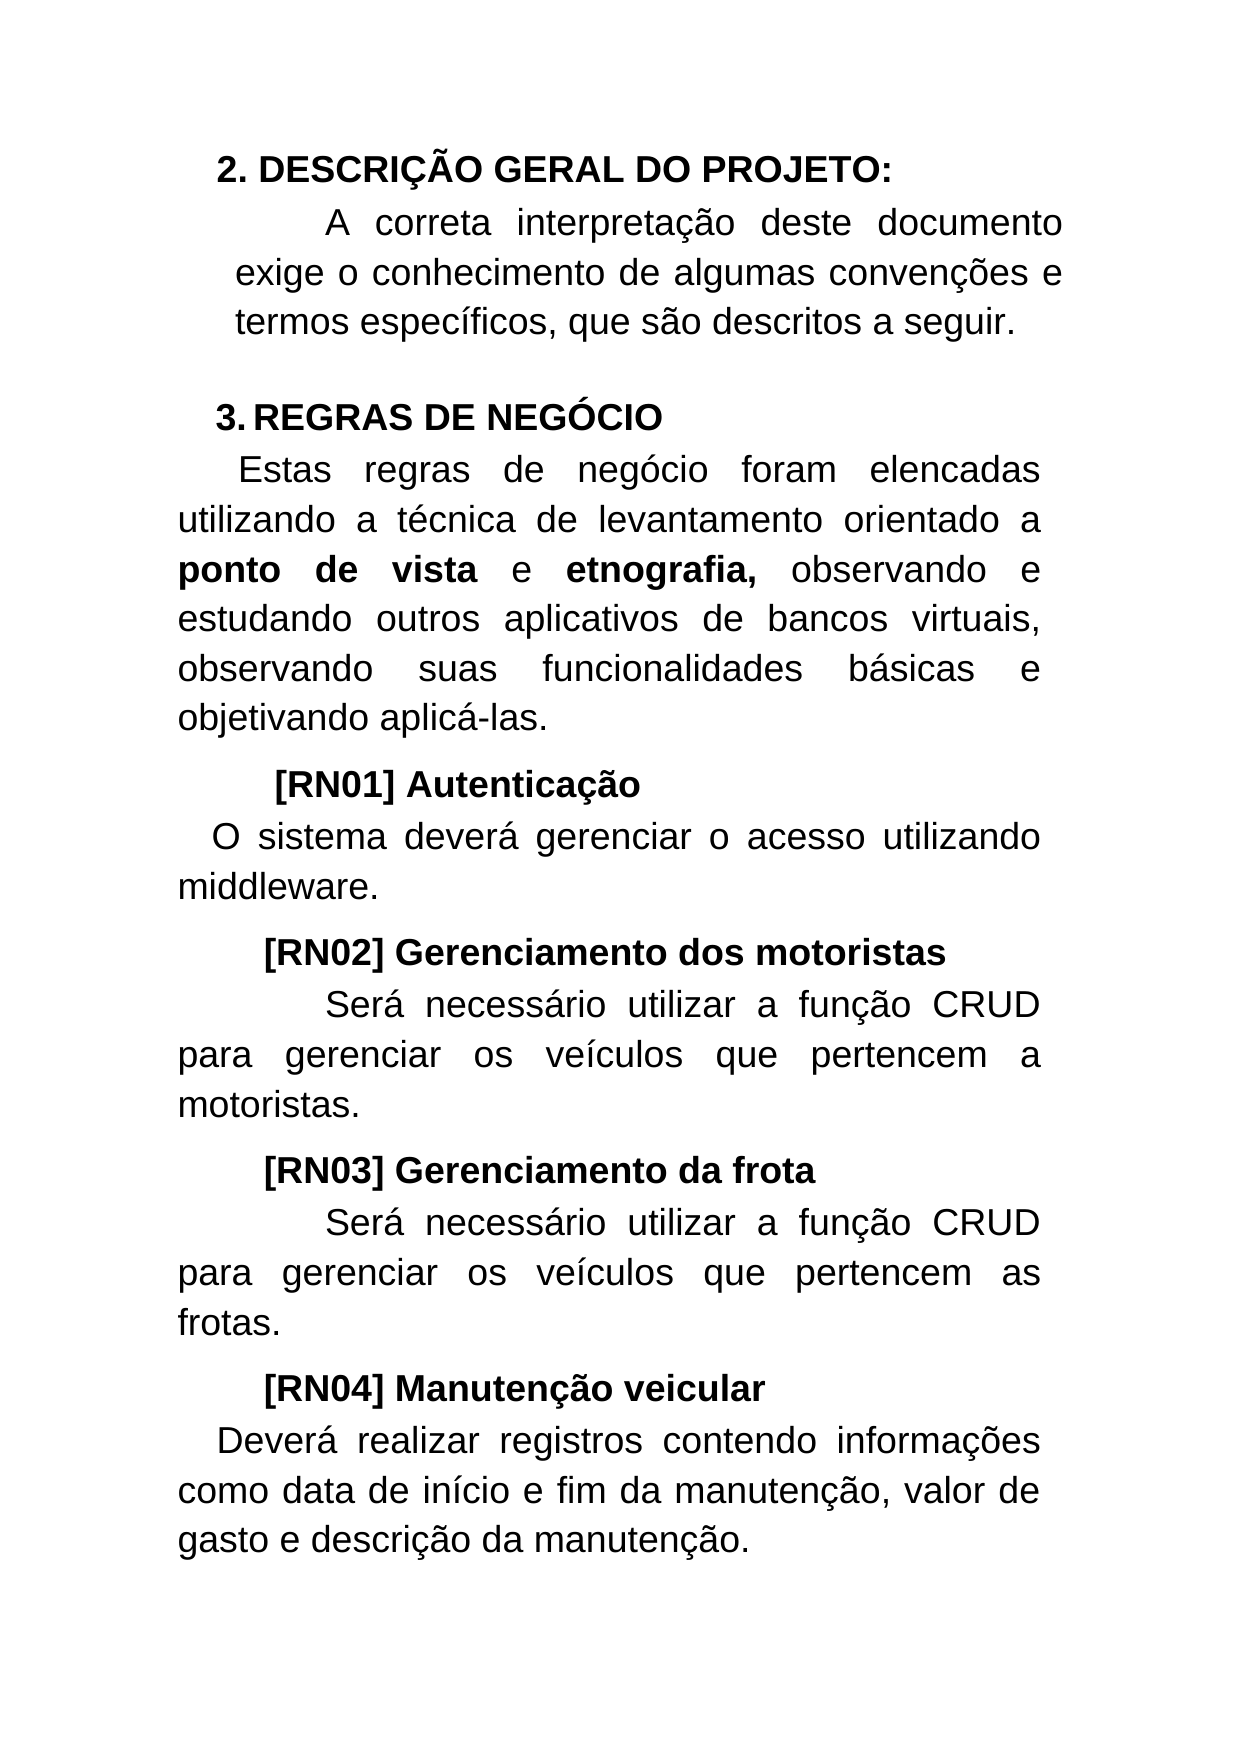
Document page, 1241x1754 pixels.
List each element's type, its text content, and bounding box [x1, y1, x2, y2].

text A correta interpretação deste documento exige o conhecimento de algumas convenções e termos específicos, que são descritos a seguir. [235, 200, 1063, 342]
subtitle REGRAS DE NEGÓCIO [215, 395, 1063, 438]
text Deverá realizar registros contendo informações como data de início e fim da manutenção, valor de gasto e descrição da manutenção. [177, 1418, 1041, 1561]
text O sistema deverá gerenciar o acesso utilizando middleware. [177, 814, 1041, 907]
subtitle [RN02] Gerenciamento dos motoristas [176, 930, 1063, 973]
text 2. DESCRIÇÃO GERAL DO PROJETO: [216, 148, 1063, 191]
text Estas regras de negócio foram elencadas utilizando a técnica de levantamento orientado a ponto de vista e etnografia, observando e estudando outros aplicativos de bancos virtuais, observando suas funcionalidades básicas e objetivando aplicá-las. [177, 448, 1041, 739]
subtitle [RN03] Gerenciamento da frota [176, 1148, 1063, 1191]
text Será necessário utilizar a função CRUD para gerenciar os veículos que pertencem as frotas. [177, 1201, 1041, 1343]
text [RN01] Autenticação [176, 762, 1063, 805]
subtitle [RN04] Manutenção veicular [176, 1366, 1063, 1409]
text Será necessário utilizar a função CRUD para gerenciar os veículos que pertencem a motoristas. [177, 983, 1041, 1125]
